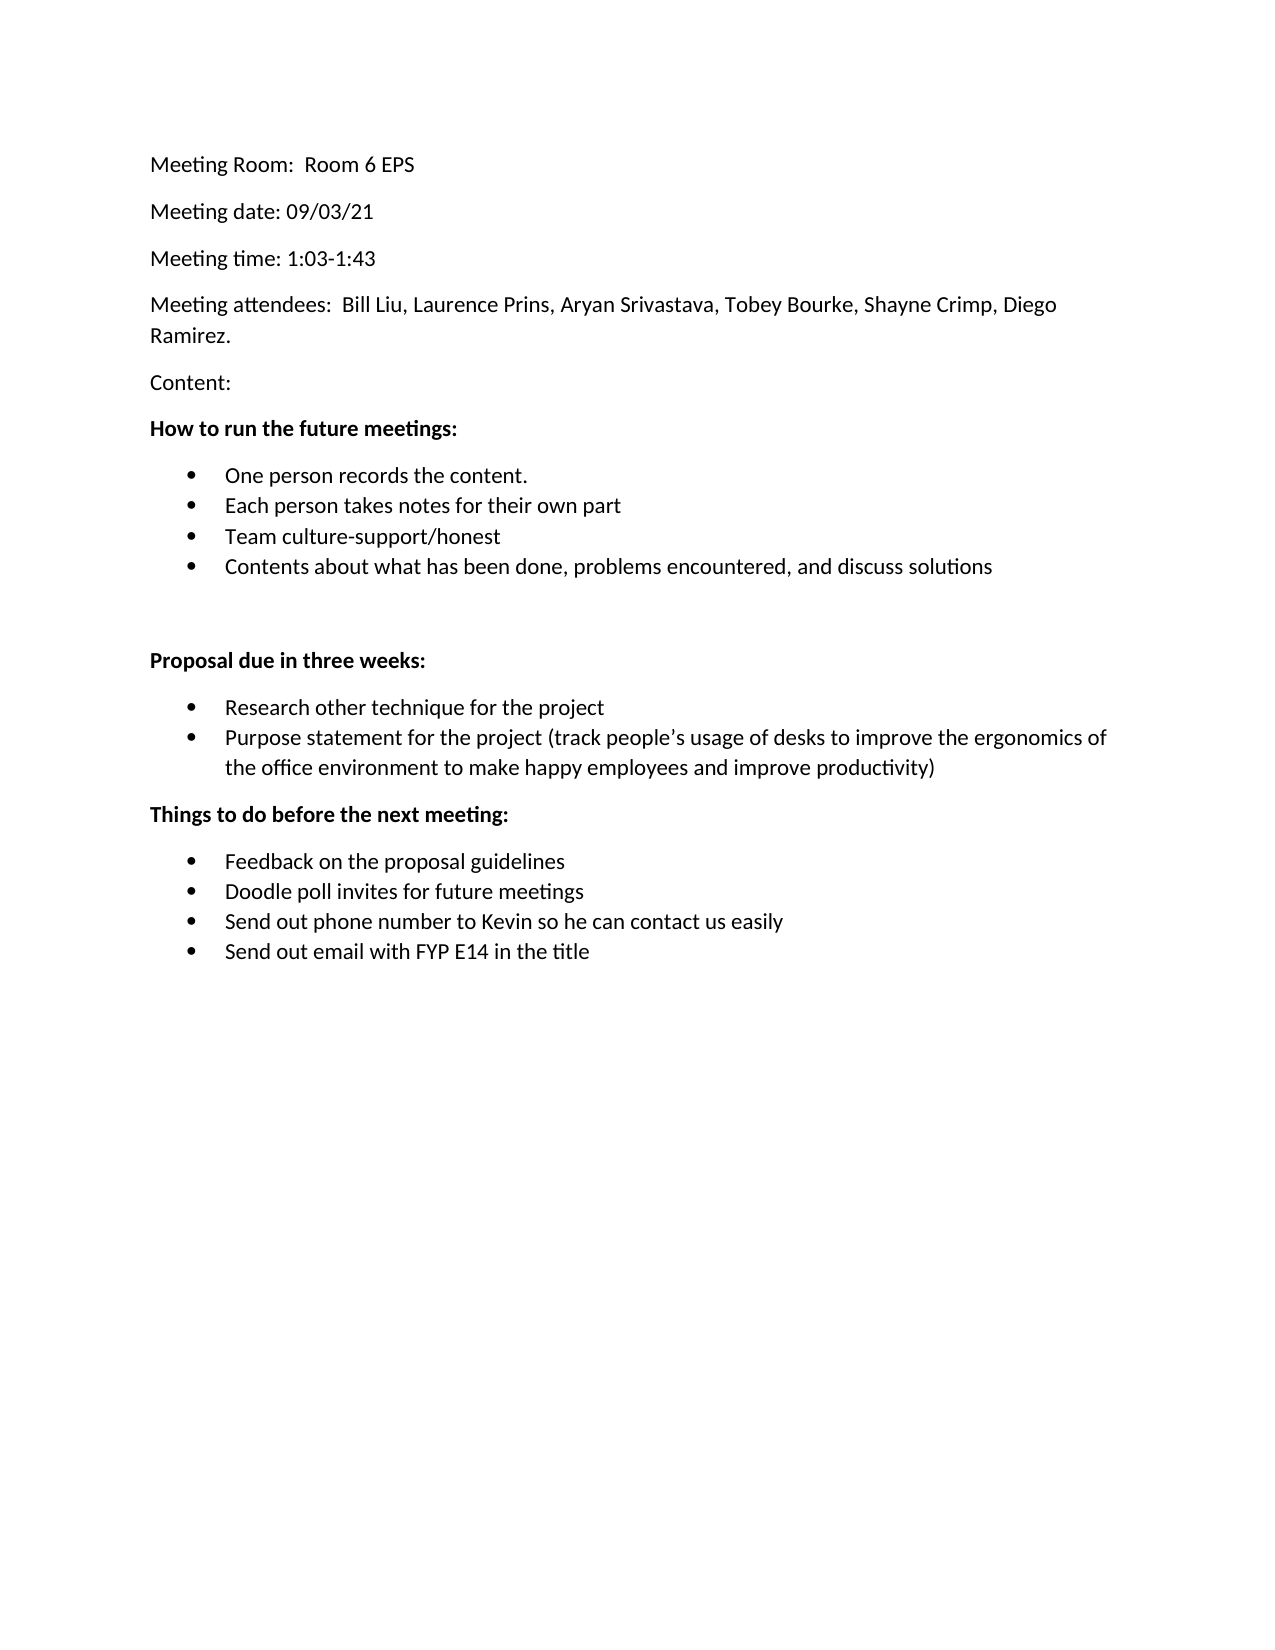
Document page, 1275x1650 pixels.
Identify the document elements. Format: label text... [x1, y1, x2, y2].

text Meeting attendees: Bill Liu, Laurence Prins, Aryan Srivastava, Tobey Bourke, Shayne Crimp, Diego Ramirez. [150, 291, 1125, 349]
list Research other technique for the project [187, 693, 1125, 721]
list One person records the content. [187, 461, 1125, 489]
text Proposal due in three weeks: [150, 646, 1125, 674]
text Meeting Room: Room 6 EPS [150, 150, 1125, 178]
list Doodle poll invites for future meetings [187, 877, 1125, 905]
list Purpose statement for the project (track people’s usage of desks to improve the ergonomics of the office environment to make happy employees and improve productivity) [187, 723, 1125, 781]
list Team culture-support/honest [187, 522, 1125, 550]
list Feedback on the proposal guidelines [187, 847, 1125, 875]
text How to run the future meetings: [150, 414, 1125, 443]
text Content: [150, 368, 1125, 396]
text Meeting date: 09/03/21 [150, 197, 1125, 225]
text Meeting time: 1:03-1:43 [150, 244, 1125, 272]
text Things to do before the next meeting: [150, 800, 1125, 828]
list Contents about what has been done, problems encountered, and discuss solutions [187, 552, 1125, 580]
list Send out phone number to Kevin so he can contact us easily [187, 907, 1125, 935]
list Send out email with FYP E14 in the title [187, 937, 1125, 966]
list Each person takes notes for their own part [187, 492, 1125, 520]
